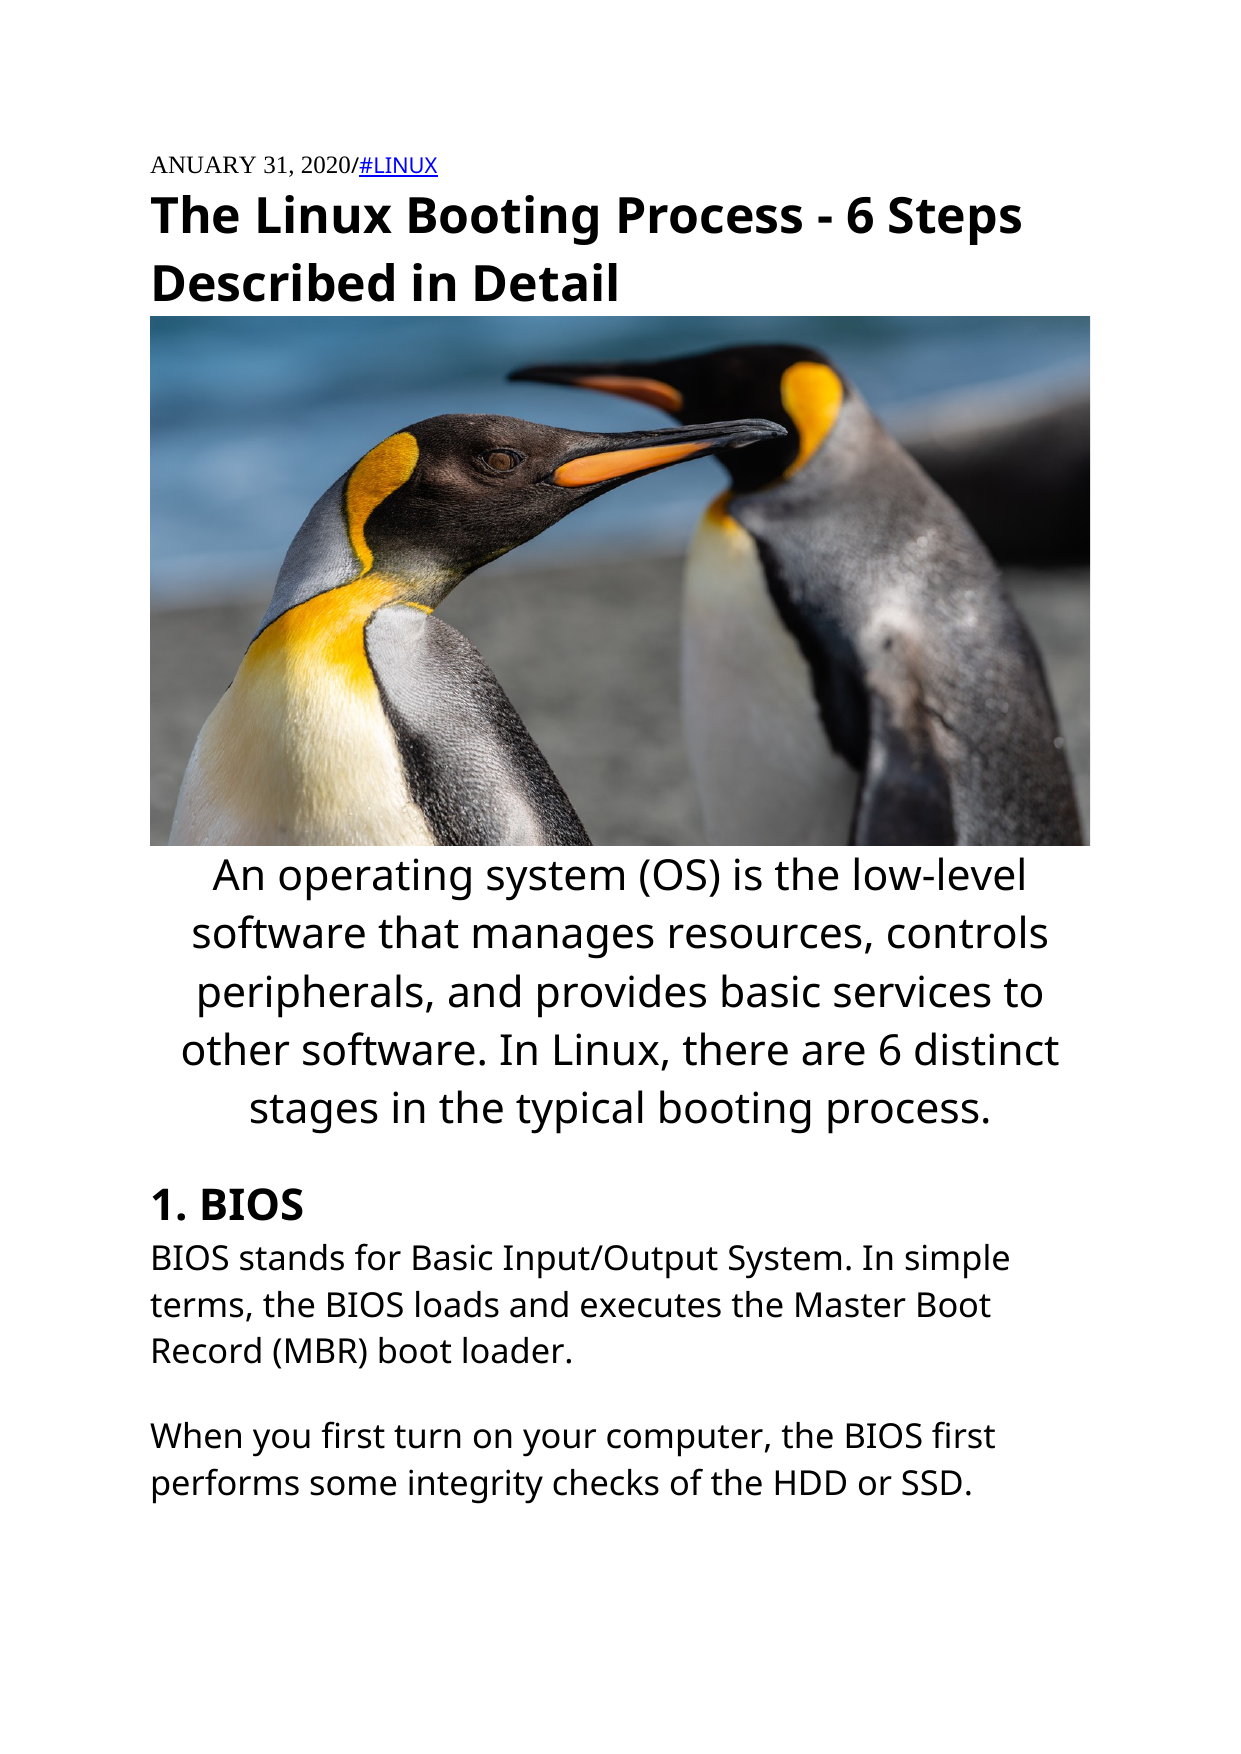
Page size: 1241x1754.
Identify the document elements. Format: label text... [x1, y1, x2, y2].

text ANUARY 31, 2020/#LINUX [150, 150, 1090, 180]
picture [150, 316, 1091, 846]
text BIOS stands for Basic Input/Output System. In simple terms, the BIOS loads and executes the Master Boot Record (MBR) boot loader. [150, 1233, 1090, 1374]
text The Linux Booting Process - 6 Steps Described in Detail [150, 180, 1090, 316]
text 1. BIOS [150, 1174, 1090, 1233]
text An operating system (OS) is the low-level software that manages resources, controls peripherals, and provides basic services to other software. In Linux, there are 6 distinct stages in the typical booting process. [150, 846, 1090, 1136]
text When you first turn on your computer, the BIOS first performs some integrity checks of the HDD or SSD. [150, 1411, 1090, 1505]
